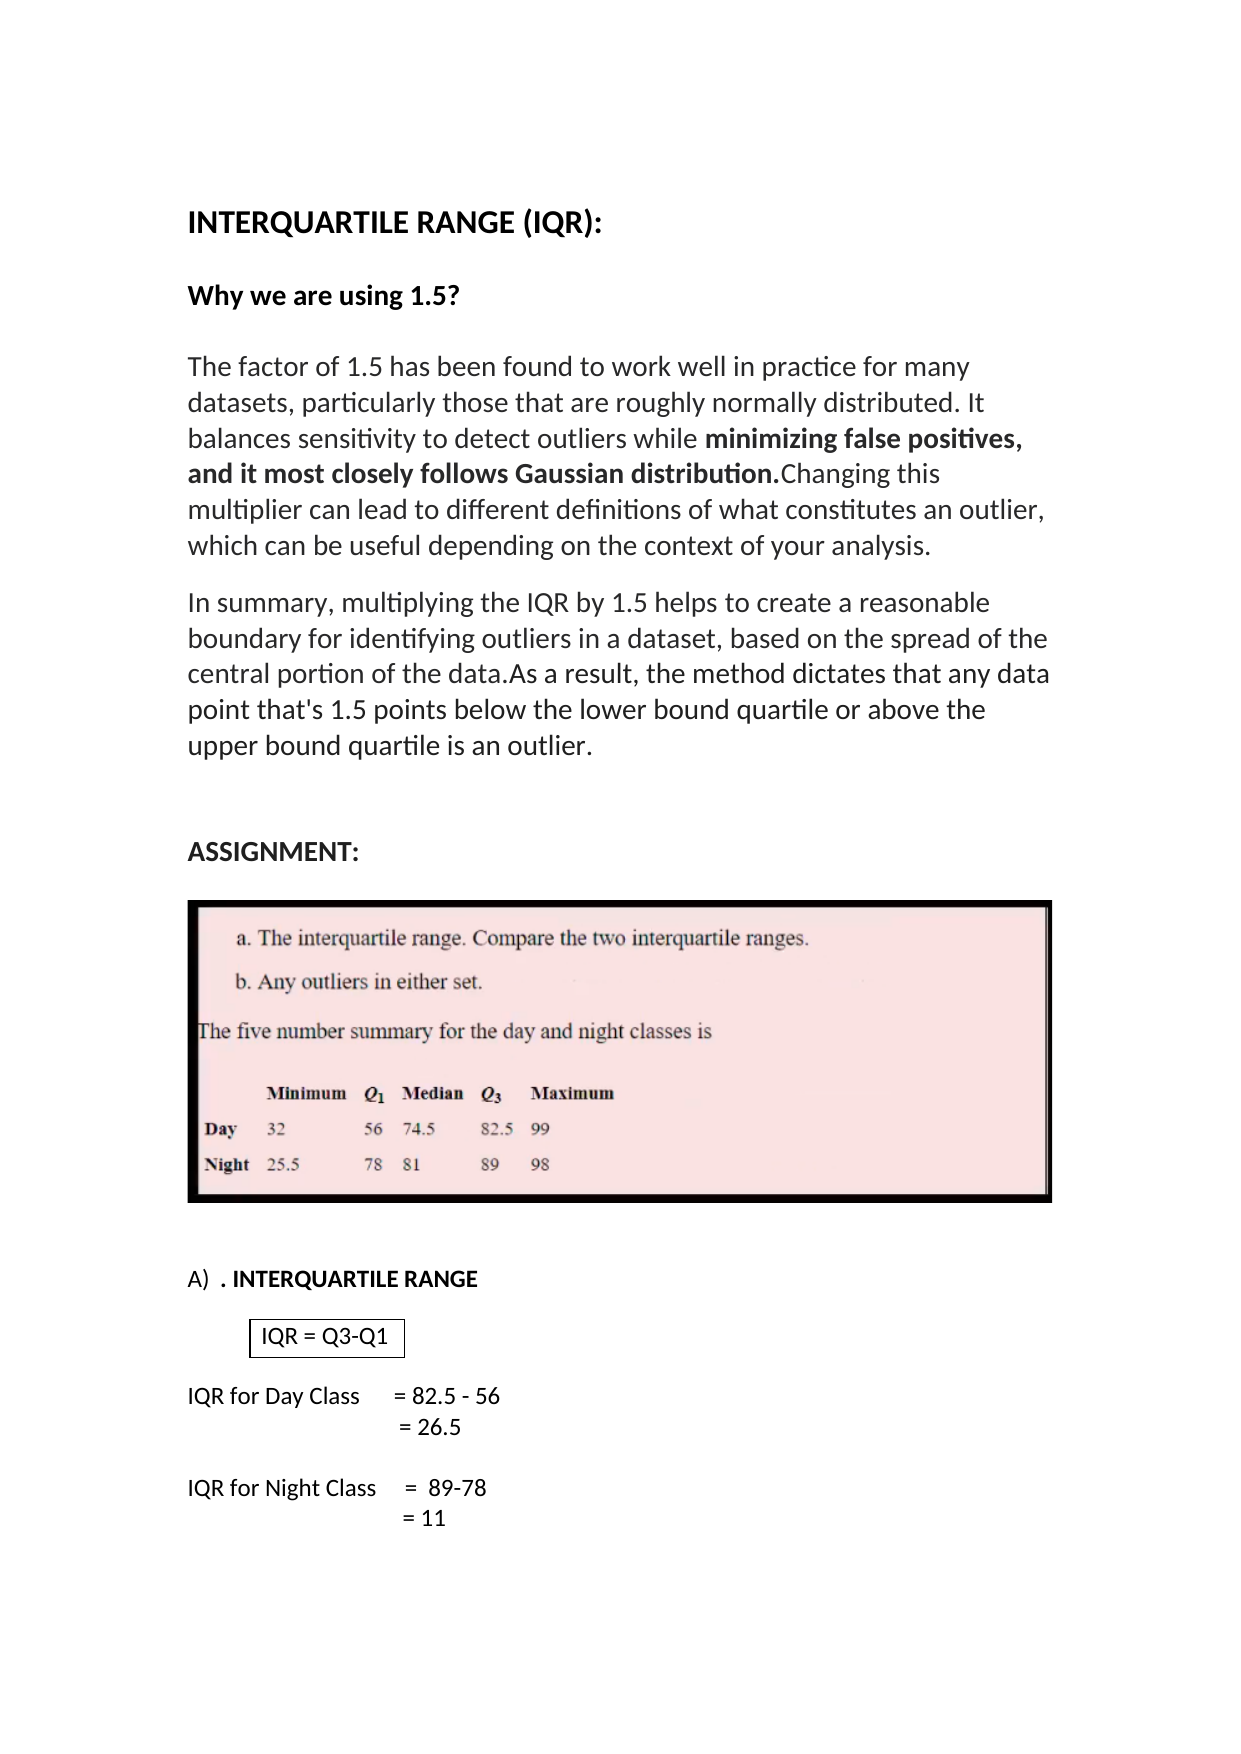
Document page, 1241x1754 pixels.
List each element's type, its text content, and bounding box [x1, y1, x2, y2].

text ASSIGNMENT: [187, 833, 1053, 869]
list = 26.5 [187, 1411, 1053, 1441]
list IQR for Day Class = 82.5 - 56 [187, 1380, 1053, 1411]
list IQR for Night Class = 89-78 [187, 1472, 1053, 1502]
text The factor of 1.5 has been found to work well in practice for many datasets, particularly those that are roughly normally distributed. It balances sensitivity to detect outliers while minimizing false positives, and it most closely follows Gaussian distribution.Changing this multiplier can lead to different definitions of what constitutes an outlier, which can be useful depending on the context of your analysis. [187, 348, 1053, 562]
list . INTERQUARTILE RANGE [187, 1263, 1053, 1294]
text INTERQUARTILE RANGE (IQR): [187, 201, 1053, 242]
list = 11 [262, 1502, 1053, 1533]
text Why we are using 1.5? [187, 277, 1053, 313]
text In summary, multiplying the IQR by 1.5 helps to create a reasonable boundary for identifying outliers in a dataset, based on the spread of the central portion of the data.As a result, the method dictates that any data point that's 1.5 points below the lower bound quartile or above the upper bound quartile is an outlier. [593, 584, 1053, 762]
table_header IQR = Q3-Q1 [251, 1320, 404, 1357]
picture [187, 900, 1053, 1203]
